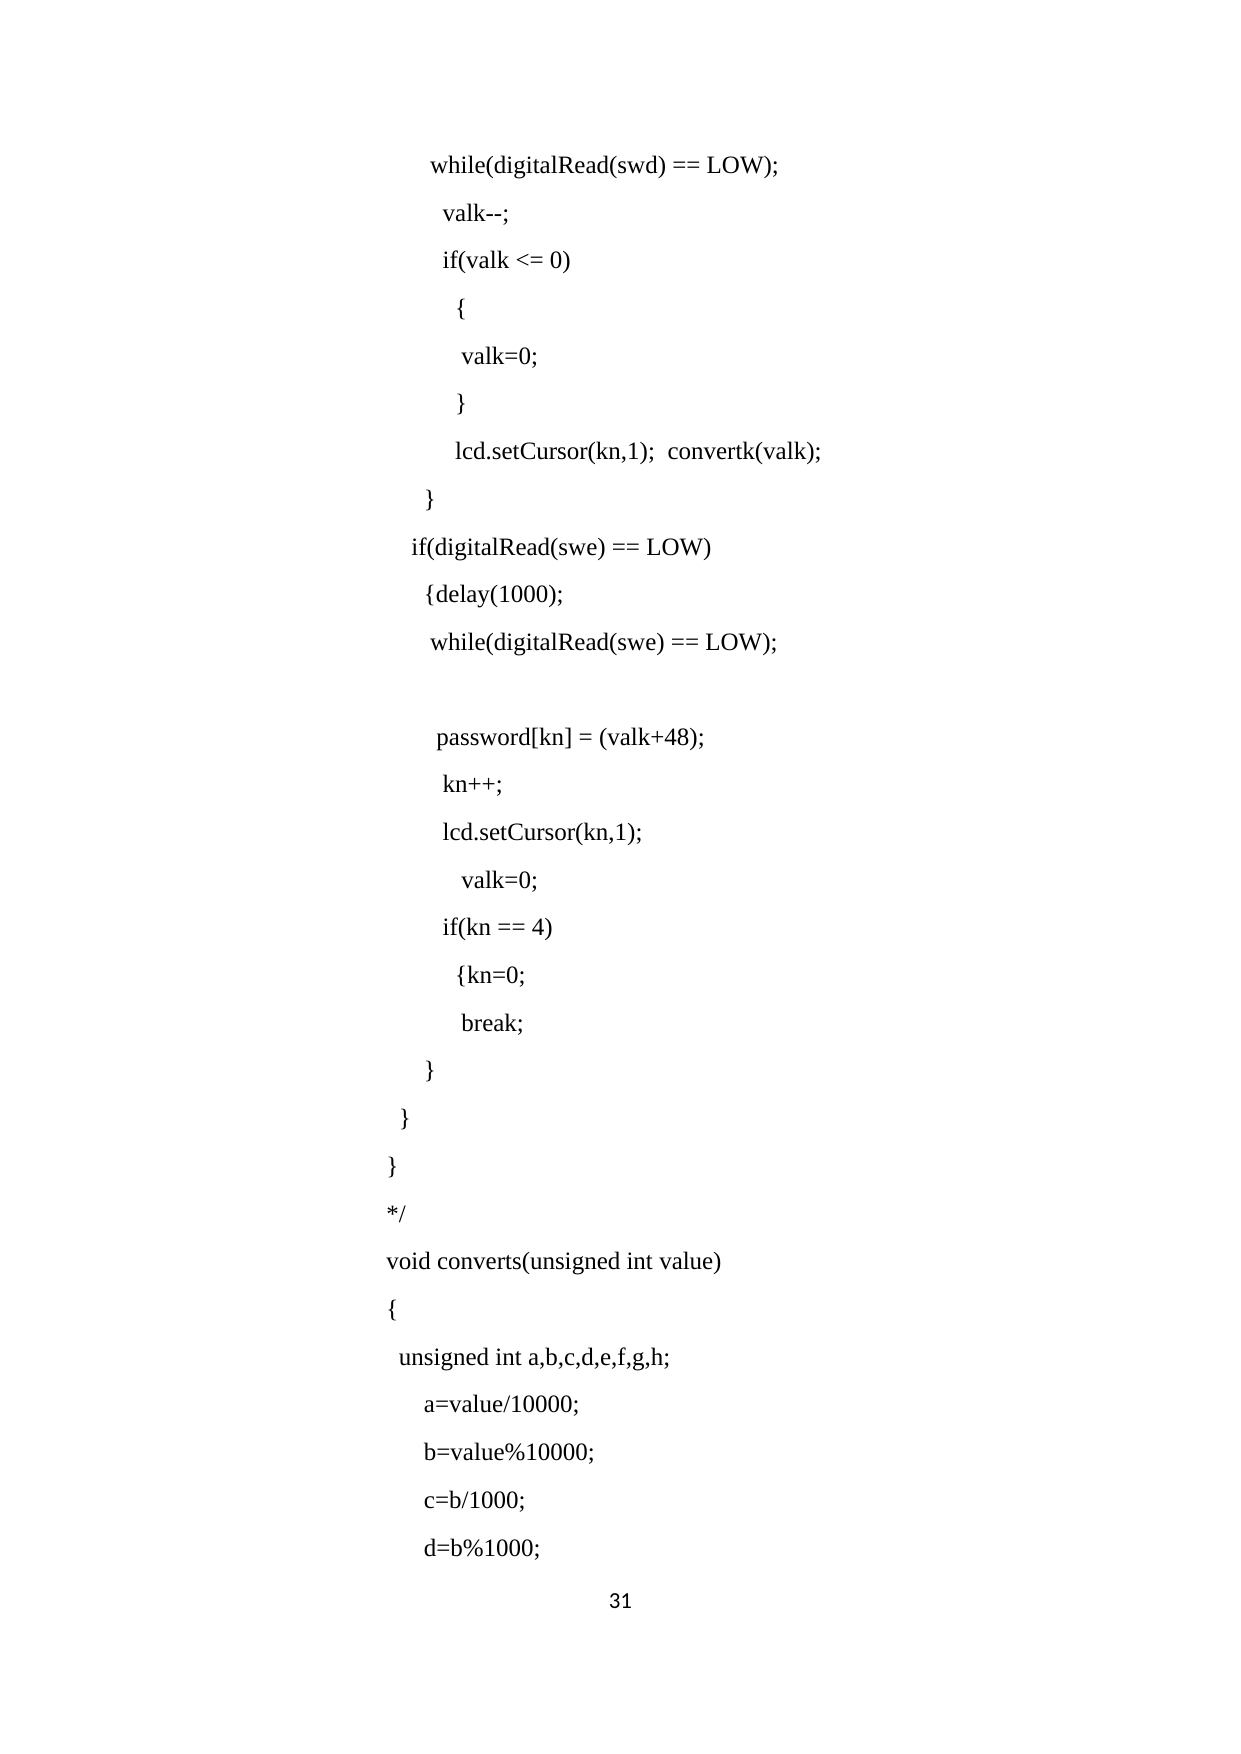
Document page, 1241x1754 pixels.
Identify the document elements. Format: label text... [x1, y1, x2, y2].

text void converts(unsigned int value) [386, 1246, 1002, 1275]
text break; [386, 1008, 1002, 1037]
text { [386, 293, 1002, 322]
text { [386, 1294, 1002, 1323]
text } [386, 1151, 1002, 1180]
text b=value%10000; [386, 1437, 1002, 1466]
text } [386, 1056, 1002, 1084]
text while(digitalRead(swe) == LOW); [386, 627, 1002, 656]
text } [386, 1103, 1002, 1132]
text c=b/1000; [386, 1485, 1002, 1514]
text lcd.setCursor(kn,1); [386, 817, 1002, 846]
text unsigned int a,b,c,d,e,f,g,h; [386, 1342, 1002, 1371]
text kn++; [386, 769, 1002, 798]
text valk=0; [386, 865, 1002, 893]
text if(kn == 4) [386, 912, 1002, 941]
text while(digitalRead(swd) == LOW); [386, 150, 1002, 179]
text if(valk <= 0) [386, 245, 1002, 274]
text {kn=0; [386, 960, 1002, 989]
text */ [386, 1199, 1002, 1227]
text valk=0; [386, 341, 1002, 369]
text {delay(1000); [386, 579, 1002, 608]
text } [386, 484, 1002, 513]
text password[kn] = (valk+48); [386, 722, 1002, 750]
text if(digitalRead(swe) == LOW) [386, 532, 1002, 560]
text valk--; [386, 198, 1002, 226]
text d=b%1000; [386, 1533, 1002, 1561]
text } [386, 388, 1002, 417]
text a=value/10000; [386, 1389, 1002, 1418]
text lcd.setCursor(kn,1); convertk(valk); [386, 436, 1002, 465]
